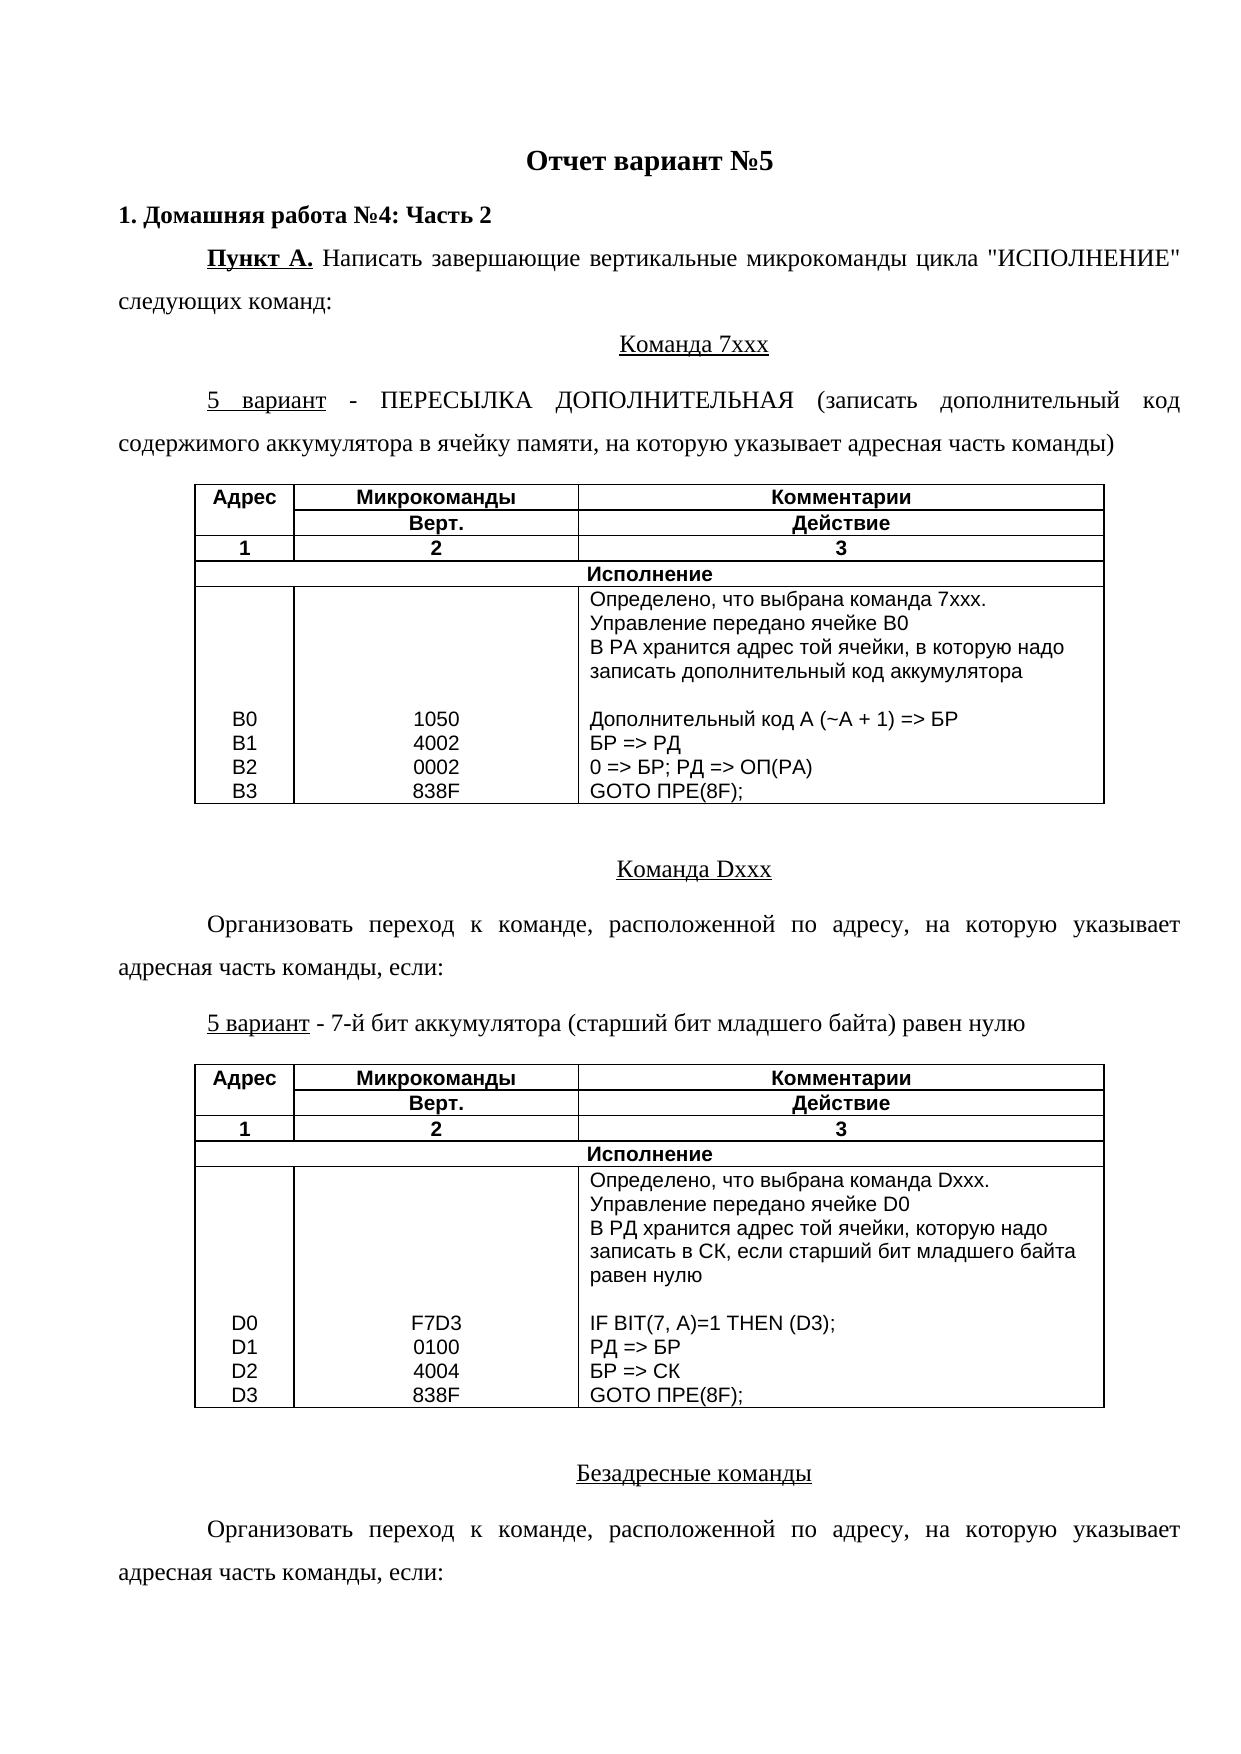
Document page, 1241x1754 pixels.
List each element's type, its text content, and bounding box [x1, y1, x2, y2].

text Команда Dххх [118, 854, 1181, 882]
table_cell 838F [295, 1383, 578, 1407]
text Безадресные команды [118, 1458, 1181, 1487]
subtitle Отчет вариант №5 [118, 143, 1181, 177]
table_cell B2 [196, 755, 293, 779]
table_cell Определено, что выбрана команда Dxxx. Управление передано ячейке D0 В РД хранится адрес той ячейки, которую надо записать в СК, если старший бит младшего байта равен нулю [579, 1167, 1103, 1311]
table_cell 838F [295, 779, 578, 803]
table_cell БР => СК [579, 1359, 1103, 1383]
table_cell Исполнение [196, 1142, 1103, 1166]
table_cell D2 [196, 1359, 293, 1383]
table_cell Исполнение [196, 562, 1103, 586]
table_header Адрес [196, 1065, 293, 1089]
table_cell 3 [579, 536, 1103, 560]
table_cell 4002 [295, 731, 578, 755]
table_cell 0002 [295, 755, 578, 779]
table_cell [196, 509, 293, 534]
table_cell 1050 [295, 707, 578, 731]
table_cell GOTO ПРЕ(8F); [579, 779, 1103, 803]
text 5 вариант - 7-й бит аккумулятора (старший бит младшего байта) равен нулю [118, 1008, 1181, 1037]
table_cell F7D3 [295, 1311, 578, 1335]
table_cell B3 [196, 779, 293, 803]
table_cell B0 [196, 707, 293, 731]
table_cell Верт. [295, 1091, 578, 1115]
table_cell [295, 587, 578, 707]
table_cell 0100 [295, 1335, 578, 1359]
table_cell D0 [196, 1311, 293, 1335]
table_cell Действие [579, 1091, 1103, 1115]
text Организовать переход к команде, расположенной по адресу, на которую указывает адресная часть команды, если: [118, 909, 1181, 981]
text Пункт А. Написать завершающие вертикальные микрокоманды цикла "ИСПОЛНЕНИЕ" следующих команд: [118, 243, 1181, 315]
table_cell РД => БР [579, 1335, 1103, 1359]
table_header Комментарии [579, 485, 1103, 509]
text 5 вариант - ПЕРЕСЫЛКА ДОПОЛНИТЕЛЬНАЯ (записать дополнительный код содержимого аккумулятора в ячейку памяти, на которую указывает адресная часть команды) [118, 385, 1181, 457]
table_cell 0 => БР; РД => ОП(РА) [579, 755, 1103, 779]
table_cell [196, 587, 293, 707]
table_cell [295, 1167, 578, 1311]
table_cell 1 [196, 536, 293, 560]
text Команда 7ххх [118, 329, 1181, 358]
table_cell БР => РД [579, 731, 1103, 755]
table_cell GOTO ПРЕ(8F); [579, 1383, 1103, 1407]
table_cell IF BIT(7, A)=1 THEN (D3); [579, 1311, 1103, 1335]
text Организовать переход к команде, расположенной по адресу, на которую указывает адресная часть команды, если: [118, 1514, 1181, 1586]
table_header Комментарии [579, 1065, 1103, 1089]
table_cell D3 [196, 1383, 293, 1407]
table_cell Дополнительный код А (~A + 1) => БР [579, 707, 1103, 731]
table_cell [196, 1089, 293, 1115]
table_cell 2 [295, 536, 578, 560]
table_header Микрокоманды [295, 485, 578, 509]
table_cell [196, 1167, 293, 1311]
table_cell Действие [579, 511, 1103, 534]
table_header Микрокоманды [295, 1065, 578, 1089]
table_cell 1 [196, 1116, 293, 1140]
table_cell 3 [579, 1116, 1103, 1140]
table_cell 2 [295, 1116, 578, 1140]
table_header Адрес [196, 485, 293, 509]
table_cell Определено, что выбрана команда 7xxx. Управление передано ячейке B0 В РА хранится адрес той ячейки, в которую надо записать дополнительный код аккумулятора [579, 587, 1103, 707]
table_cell Верт. [295, 511, 578, 534]
table_cell 4004 [295, 1359, 578, 1383]
text 1. Домашняя работа №4: Часть 2 [118, 200, 1181, 228]
table_cell D1 [196, 1335, 293, 1359]
table_cell B1 [196, 731, 293, 755]
